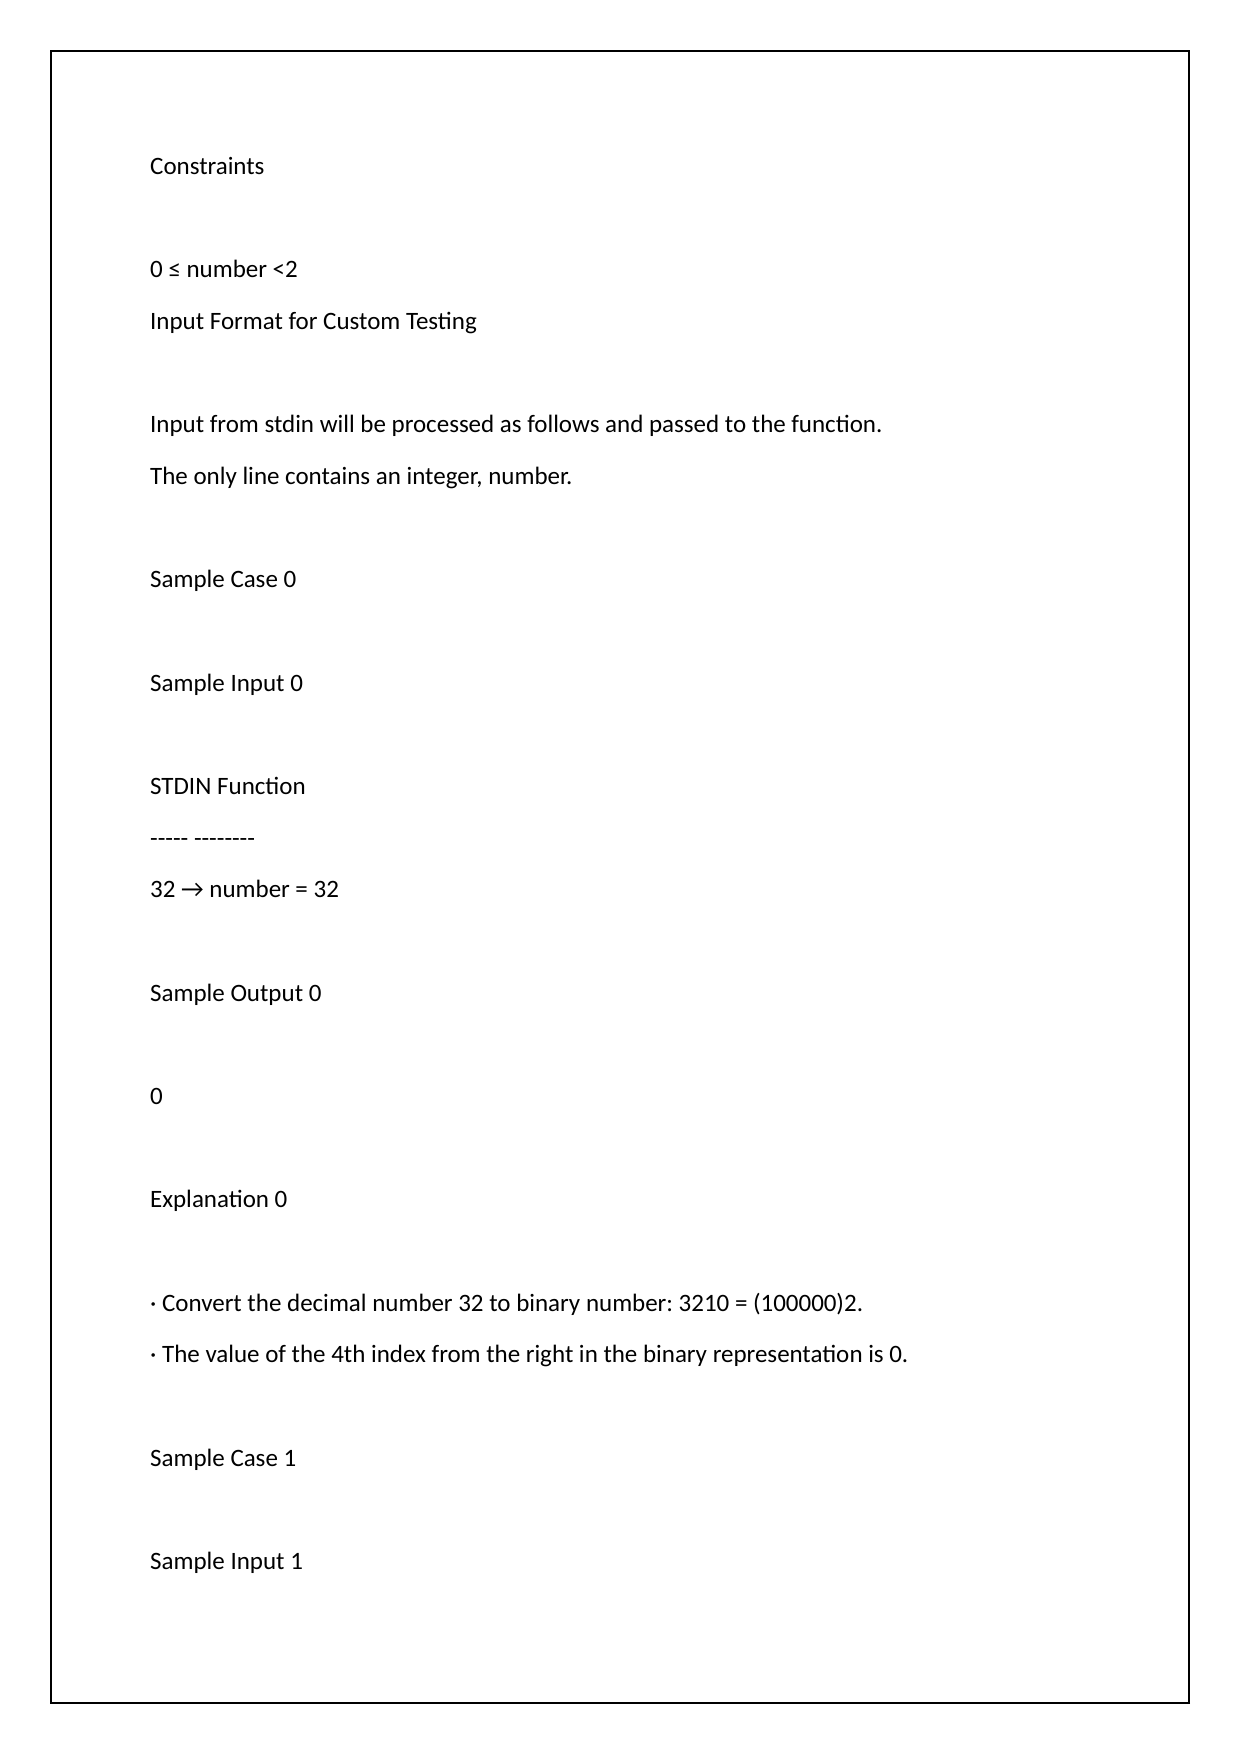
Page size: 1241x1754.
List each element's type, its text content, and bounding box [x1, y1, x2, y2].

text Constraints [150, 150, 1090, 181]
text The only line contains an integer, number. [150, 460, 1090, 491]
text 32 → number = 32 [150, 873, 1090, 904]
text Explanation 0 [150, 1183, 1090, 1214]
text Sample Input 0 [150, 667, 1090, 697]
text STDIN Function [150, 770, 1090, 801]
text Sample Input 1 [150, 1545, 1090, 1576]
text · The value of the 4th index from the right in the binary representation is 0. [150, 1338, 1090, 1369]
text · Convert the decimal number 32 to binary number: 3210 = (100000)2. [150, 1287, 1090, 1317]
text ----- -------- [150, 822, 1090, 852]
text 0 ≤ number <2 [150, 253, 1090, 284]
text Sample Case 0 [150, 563, 1090, 594]
text Sample Case 1 [150, 1442, 1090, 1472]
text Input from stdin will be processed as follows and passed to the function. [150, 408, 1090, 439]
text Sample Output 0 [150, 977, 1090, 1007]
text Input Format for Custom Testing [150, 305, 1090, 336]
text 0 [150, 1080, 1090, 1111]
